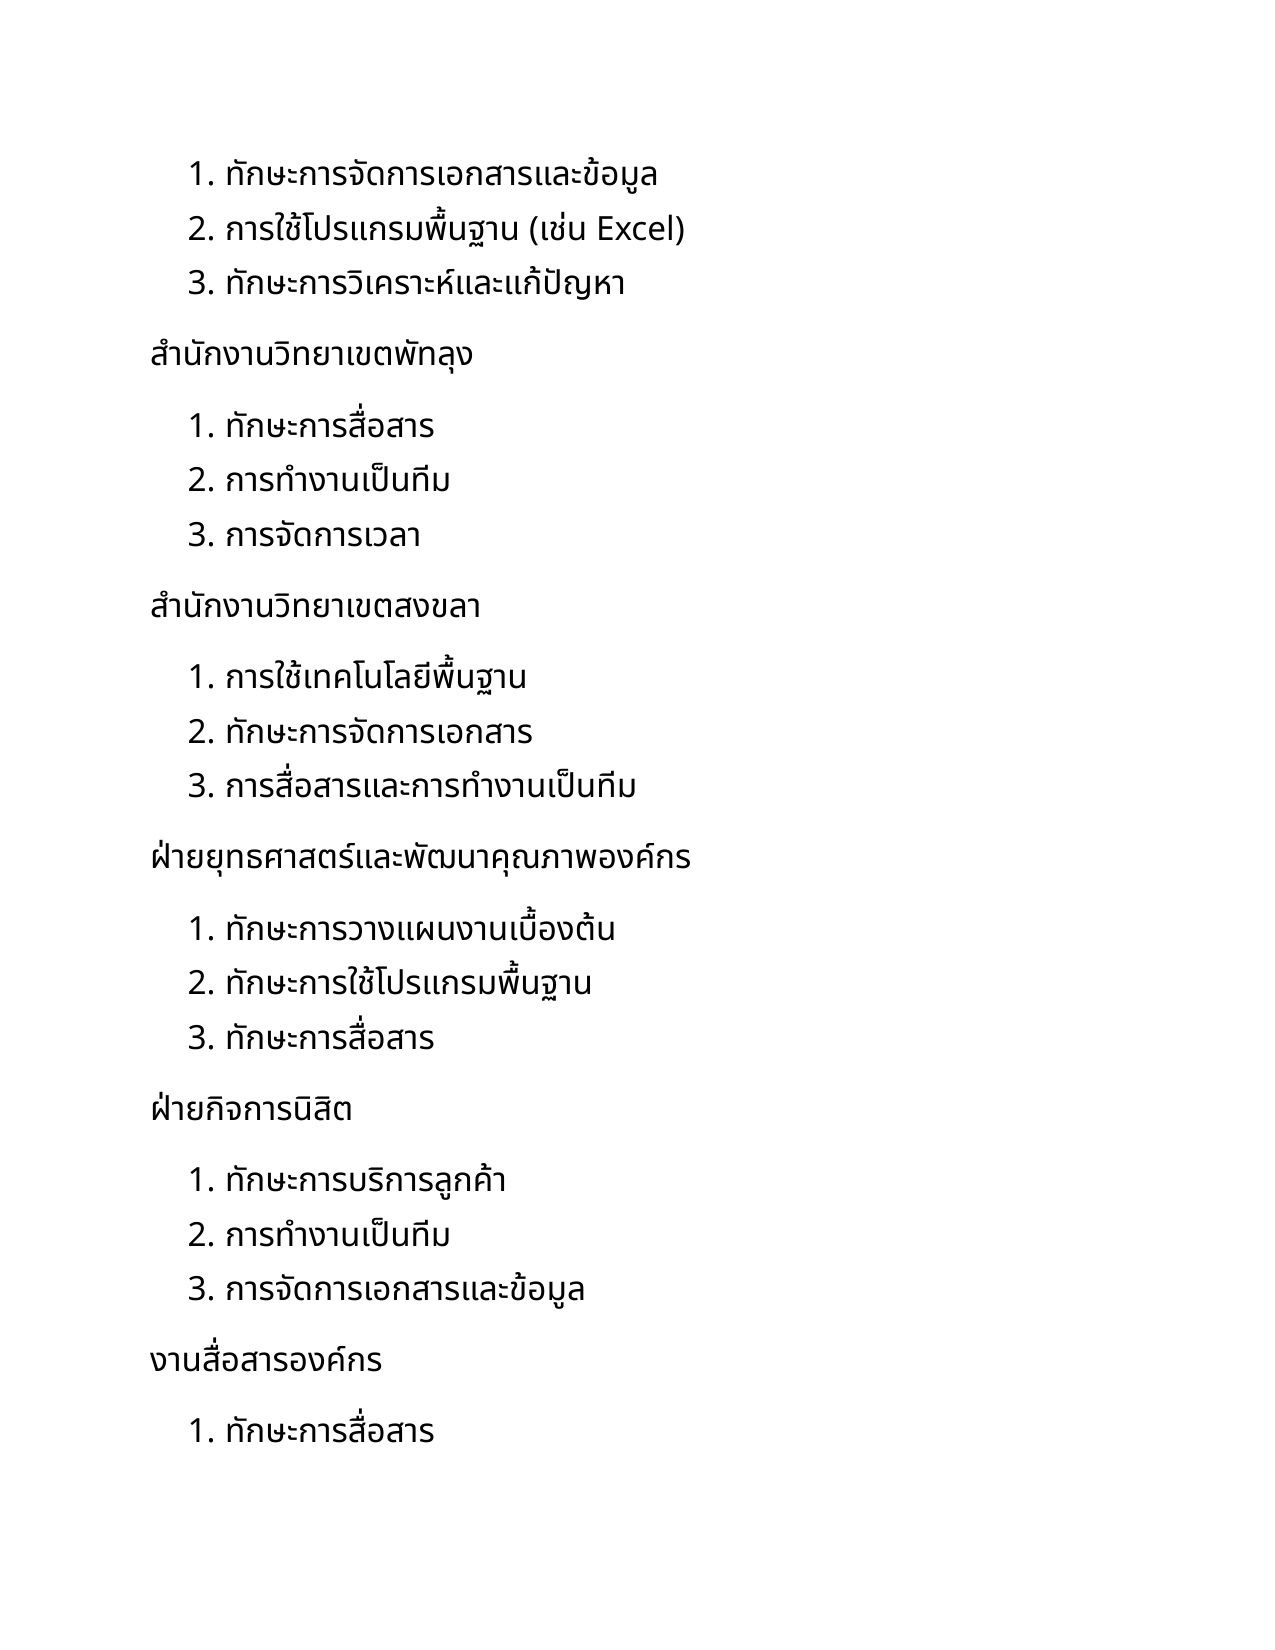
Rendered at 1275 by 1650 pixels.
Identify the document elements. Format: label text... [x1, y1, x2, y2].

text ฝ่ายกิจการนิสิต [150, 1085, 1125, 1135]
list ทักษะการใช้โปรแกรมพื้นฐาน [187, 959, 1125, 1009]
list การจัดการเอกสารและข้อมูล [187, 1265, 1125, 1316]
list การทำงานเป็นทีม [187, 456, 1125, 507]
list ทักษะการวิเคราะห์และแก้ปัญหา [187, 259, 1125, 310]
list ทักษะการจัดการเอกสารและข้อมูล [187, 150, 1125, 201]
text ฝ่ายยุทธศาสตร์และพัฒนาคุณภาพองค์กร [150, 833, 1125, 884]
list ทักษะการวางแผนงานเบื้องต้น [187, 904, 1125, 955]
list ทักษะการจัดการเอกสาร [187, 707, 1125, 758]
list การจัดการเวลา [187, 511, 1125, 561]
list ทักษะการสื่อสาร [187, 1013, 1125, 1064]
text สำนักงานวิทยาเขตพัทลุง [150, 330, 1125, 381]
list การใช้เทคโนโลยีพื้นฐาน [187, 653, 1125, 703]
text งานสื่อสารองค์กร [150, 1336, 1125, 1387]
list การทำงานเป็นทีม [187, 1210, 1125, 1261]
text สำนักงานวิทยาเขตสงขลา [150, 582, 1125, 632]
list ทักษะการสื่อสาร [187, 401, 1125, 452]
list การใช้โปรแกรมพื้นฐาน (เช่น Excel) [187, 204, 1125, 255]
list การสื่อสารและการทำงานเป็นทีม [187, 762, 1125, 813]
list ทักษะการสื่อสาร [187, 1407, 1125, 1458]
list ทักษะการบริการลูกค้า [187, 1156, 1125, 1206]
